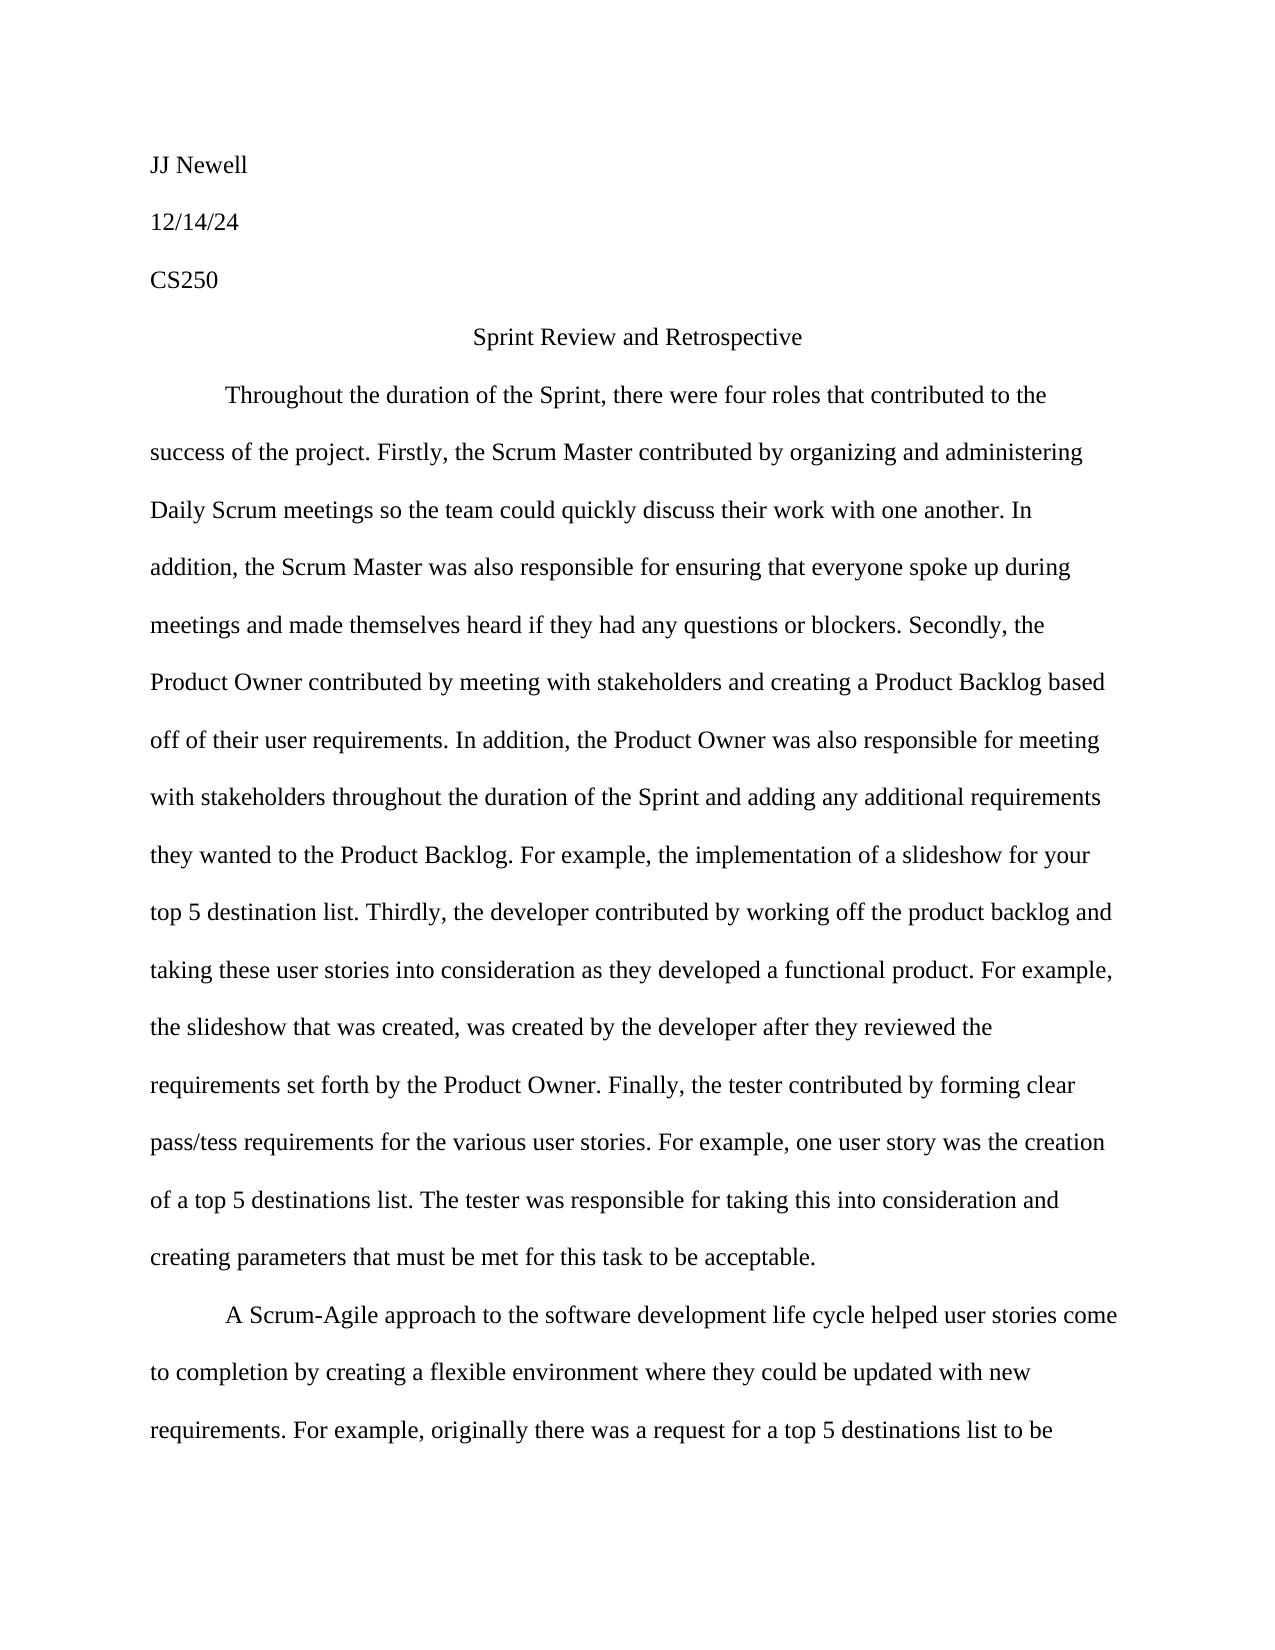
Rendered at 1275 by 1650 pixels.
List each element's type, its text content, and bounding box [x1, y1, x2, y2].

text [150, 1300, 1125, 1444]
text 12/14/24 [150, 207, 1125, 236]
text Sprint Review and Retrospective [150, 322, 1125, 351]
text Throughout the duration of the Sprint, there were four roles that contributed to the success of the project. Firstly, the Scrum Master contributed by organizing and administering Daily Scrum meetings so the team could quickly discuss their work with one another. In addition, the Scrum Master was also responsible for ensuring that everyone spoke up during meetings and made themselves heard if they had any questions or blockers. Secondly, the Product Owner contributed by meeting with stakeholders and creating a Product Backlog based off of their user requirements. In addition, the Product Owner was also responsible for meeting with stakeholders throughout the duration of the Sprint and adding any additional requirements they wanted to the Product Backlog. For example, the implementation of a slideshow for your top 5 destination list. Thirdly, the developer contributed by working off the product backlog and taking these user stories into consideration as they developed a functional product. For example, the slideshow that was created, was created by the developer after they reviewed the requirements set forth by the Product Owner. Finally, the tester contributed by forming clear pass/tess requirements for the various user stories. For example, one user story was the creation of a top 5 destinations list. The tester was responsible for taking this into consideration and creating parameters that must be met for this task to be acceptable. [150, 380, 1125, 1271]
text JJ Newell [150, 150, 1125, 179]
text CS250 [150, 265, 1125, 294]
